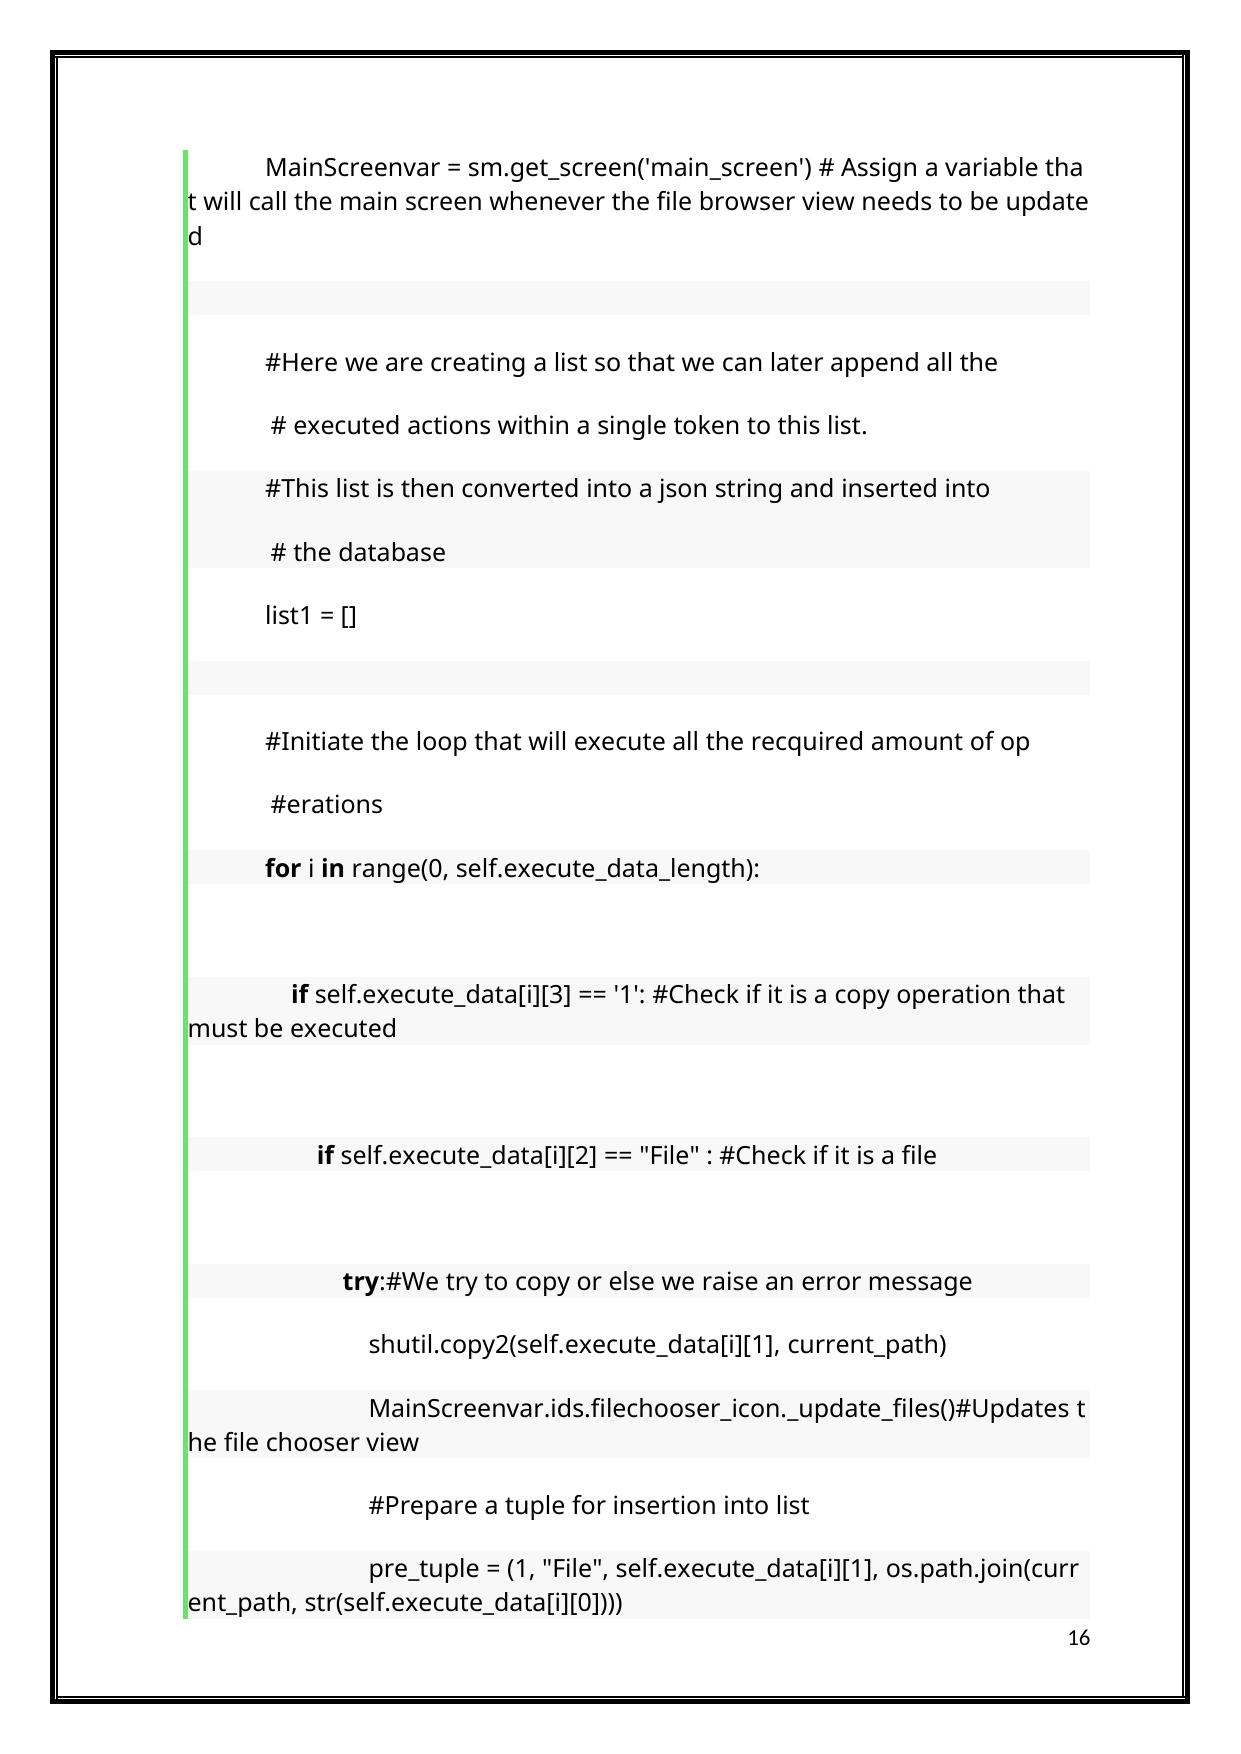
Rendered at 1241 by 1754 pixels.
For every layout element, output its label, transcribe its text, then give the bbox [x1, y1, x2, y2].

text #Initiate the loop that will execute all the recquired amount of op [188, 724, 1090, 758]
text try:#We try to copy or else we raise an error message [188, 1264, 1090, 1298]
text for i in range(0, self.execute_data_length): [188, 850, 1090, 884]
text if self.execute_data[i][2] == "File" : #Check if it is a file [188, 1137, 1090, 1171]
text pre_tuple = (1, "File", self.execute_data[i][1], os.path.join(current_path, str(self.execute_data[i][0]))) [188, 1551, 1090, 1619]
text MainScreenvar = sm.get_screen('main_screen') # Assign a variable that will call the main screen whenever the file browser view needs to be updated [188, 150, 1090, 252]
text MainScreenvar.ids.filechooser_icon._update_files()#Updates the file chooser view [188, 1390, 1090, 1458]
text #Prepare a tuple for insertion into list [188, 1488, 1090, 1522]
text if self.execute_data[i][3] == '1': #Check if it is a copy operation that must be executed [188, 977, 1090, 1045]
text # executed actions within a single token to this list. [188, 408, 1090, 442]
text shutil.copy2(self.execute_data[i][1], current_path) [188, 1327, 1090, 1361]
text # the database [188, 534, 1090, 568]
text #Here we are creating a list so that we can later append all the [188, 344, 1090, 379]
text #erations [188, 787, 1090, 821]
text #This list is then converted into a json string and inserted into [188, 471, 1090, 505]
text list1 = [] [188, 597, 1090, 632]
